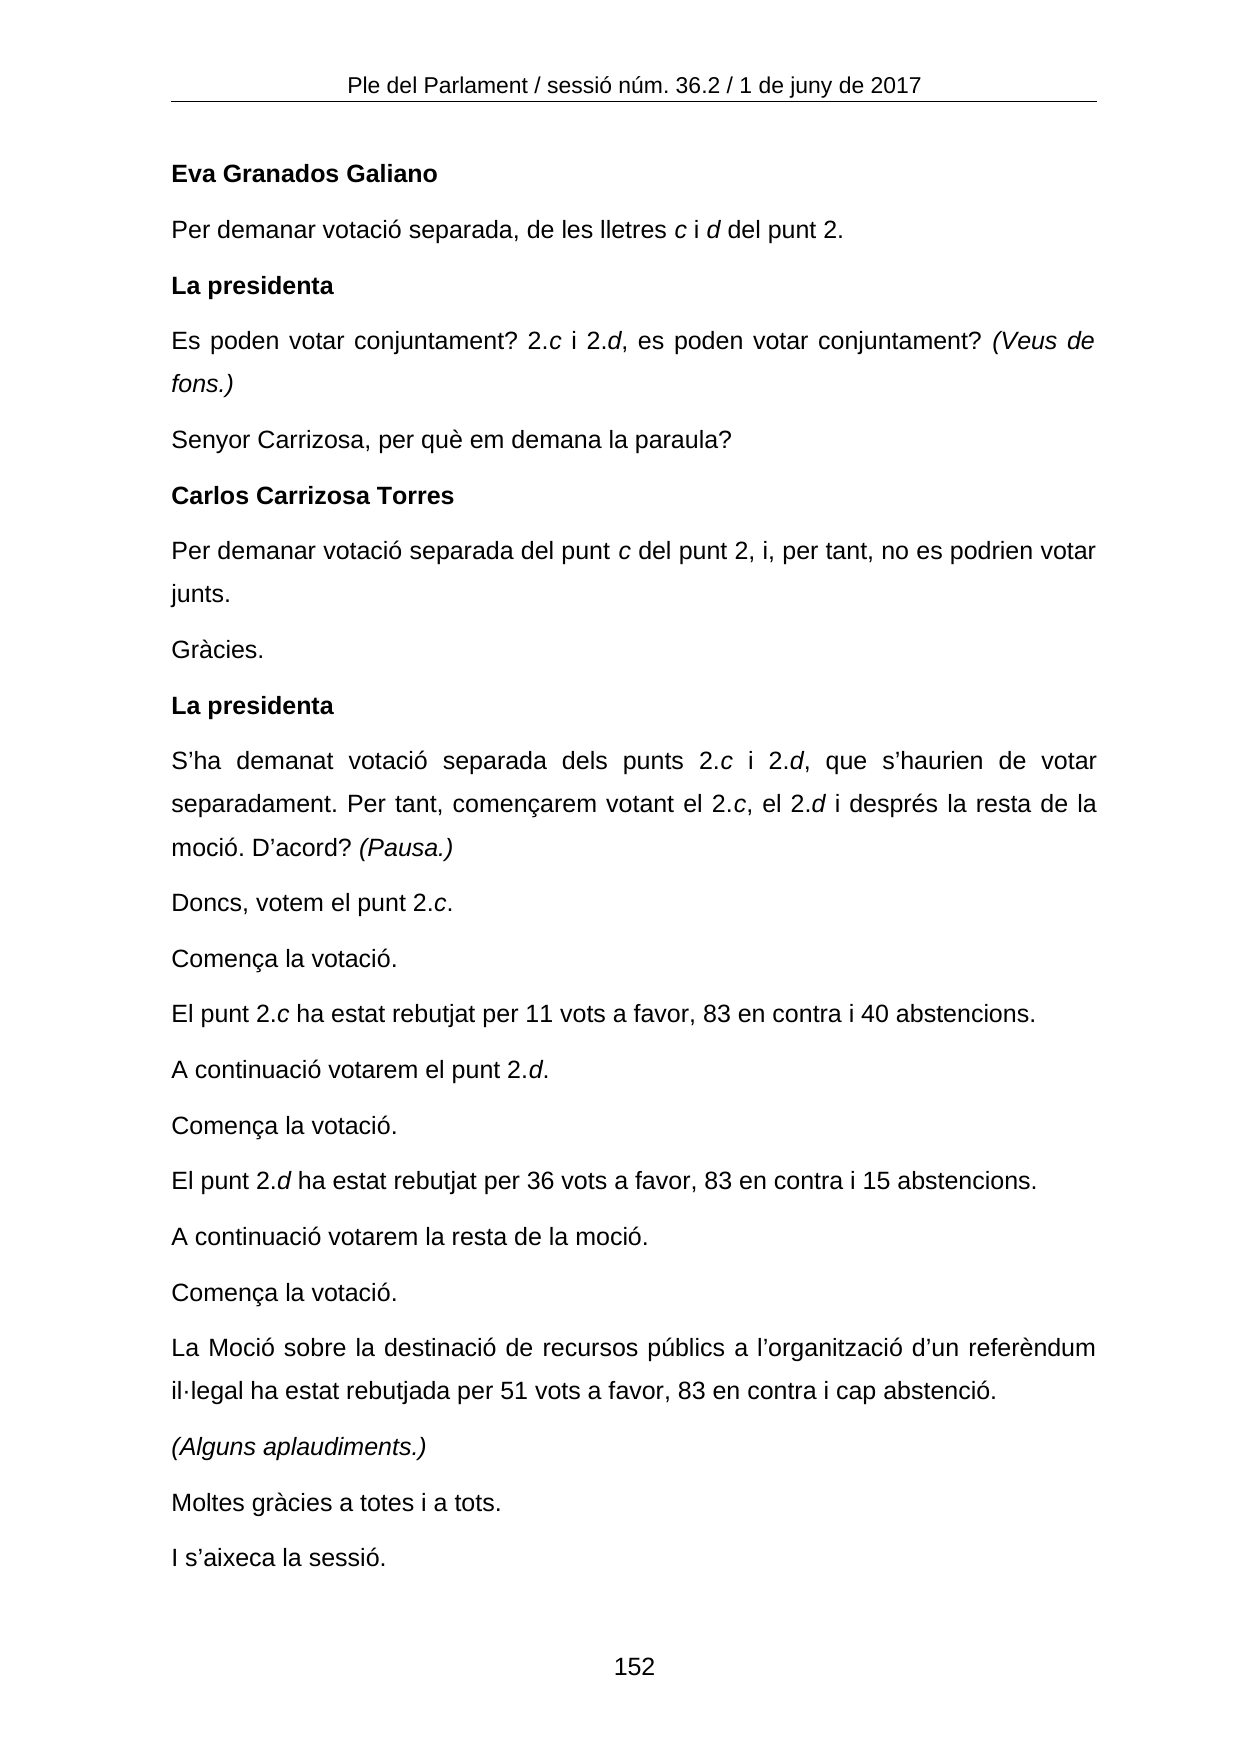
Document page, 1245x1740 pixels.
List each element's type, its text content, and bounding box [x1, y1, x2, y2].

text S’ha demanat votació separada dels punts 2.c i 2.d, que s’haurien de votar separadament. Per tant, començarem votant el 2.c, el 2.d i després la resta de la moció. D’acord? (Pausa.) [171, 746, 1097, 861]
text I s’aixeca la sessió. [171, 1543, 1097, 1572]
text Comença la votació. [171, 944, 1097, 973]
text A continuació votarem la resta de la moció. [171, 1222, 1097, 1251]
text Eva Granados Galiano [171, 159, 1097, 188]
text El punt 2.c ha estat rebutjat per 11 vots a favor, 83 en contra i 40 abstencions. [171, 999, 1097, 1028]
text (Alguns aplaudiments.) [171, 1432, 1097, 1461]
text La presidenta [171, 691, 1097, 719]
text Comença la votació. [171, 1111, 1097, 1139]
text Comença la votació. [171, 1278, 1097, 1306]
text La Moció sobre la destinació de recursos públics a l’organització d’un referèndum il·legal ha estat rebutjada per 51 vots a favor, 83 en contra i cap abstenció. [171, 1333, 1097, 1405]
text Es poden votar conjuntament? 2.c i 2.d, es poden votar conjuntament? (Veus de fons.) [171, 326, 1097, 398]
text Moltes gràcies a totes i a tots. [171, 1488, 1097, 1516]
text El punt 2.d ha estat rebutjat per 36 vots a favor, 83 en contra i 15 abstencions. [171, 1166, 1097, 1195]
text Senyor Carrizosa, per què em demana la paraula? [171, 425, 1097, 454]
text Carlos Carrizosa Torres [171, 481, 1097, 509]
text Per demanar votació separada del punt c del punt 2, i, per tant, no es podrien votar junts. [171, 536, 1097, 608]
text Gràcies. [171, 635, 1097, 664]
text A continuació votarem el punt 2.d. [171, 1055, 1097, 1084]
text Doncs, votem el punt 2.c. [171, 888, 1097, 917]
text La presidenta [171, 271, 1097, 299]
text Per demanar votació separada, de les lletres c i d del punt 2. [171, 215, 1097, 244]
